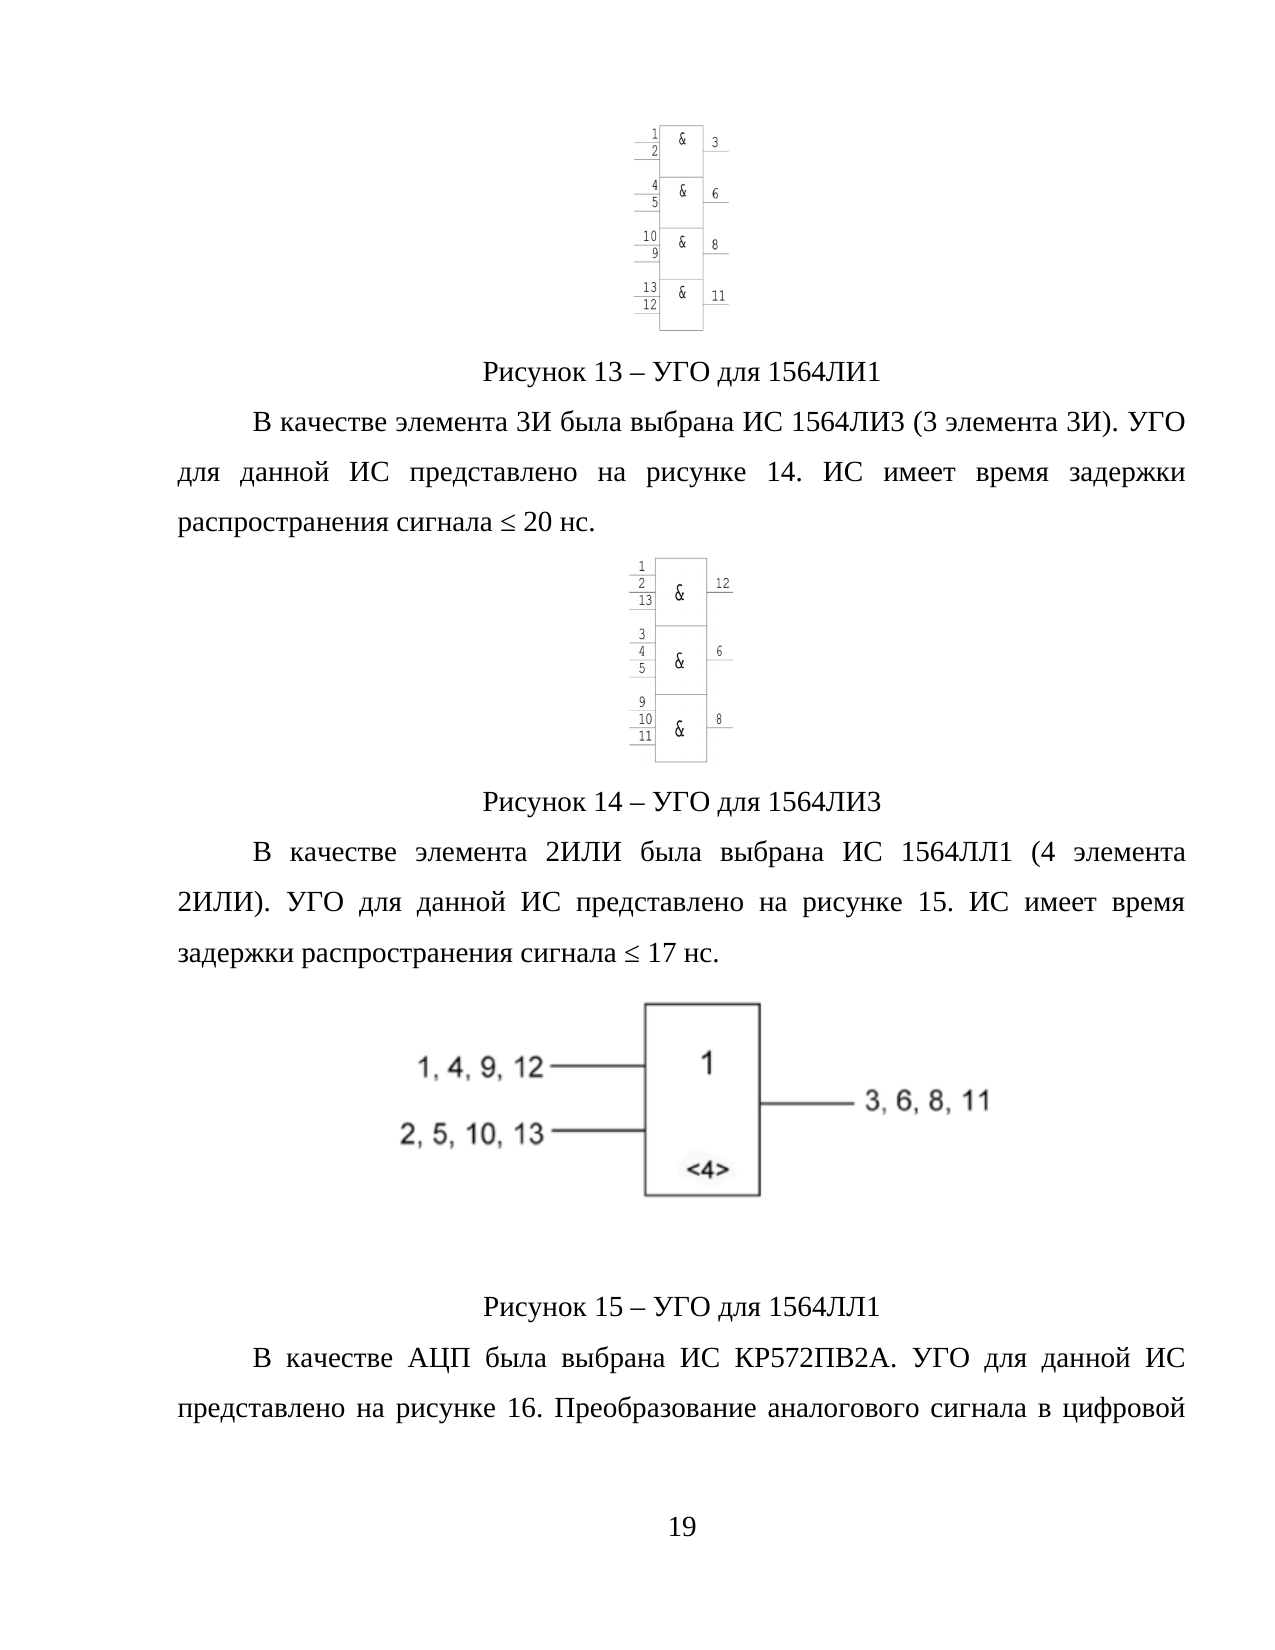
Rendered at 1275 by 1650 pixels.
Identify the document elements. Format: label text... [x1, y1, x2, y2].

text В качестве элемента 2ИЛИ была выбрана ИС 1564ЛЛ1 (4 элемента 2ИЛИ). УГО для данной ИС представлено на рисунке 15. ИС имеет время задержки распространения сигнала ≤ 17 нс. [177, 834, 1186, 968]
picture [357, 985, 1007, 1273]
text Рисунок 13 – УГО для 1564ЛИ1 [177, 354, 1186, 387]
text Рисунок 15 – УГО для 1564ЛЛ1 [177, 1289, 1186, 1323]
picture [626, 118, 738, 337]
text Рисунок 14 – УГО для 1564ЛИ3 [177, 784, 1186, 817]
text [177, 1340, 1186, 1423]
picture [627, 555, 737, 767]
text В качестве элемента 3И была выбрана ИС 1564ЛИ3 (3 элемента 3И). УГО для данной ИС представлено на рисунке 14. ИС имеет время задержки распространения сигнала ≤ 20 нс. [177, 404, 1186, 538]
